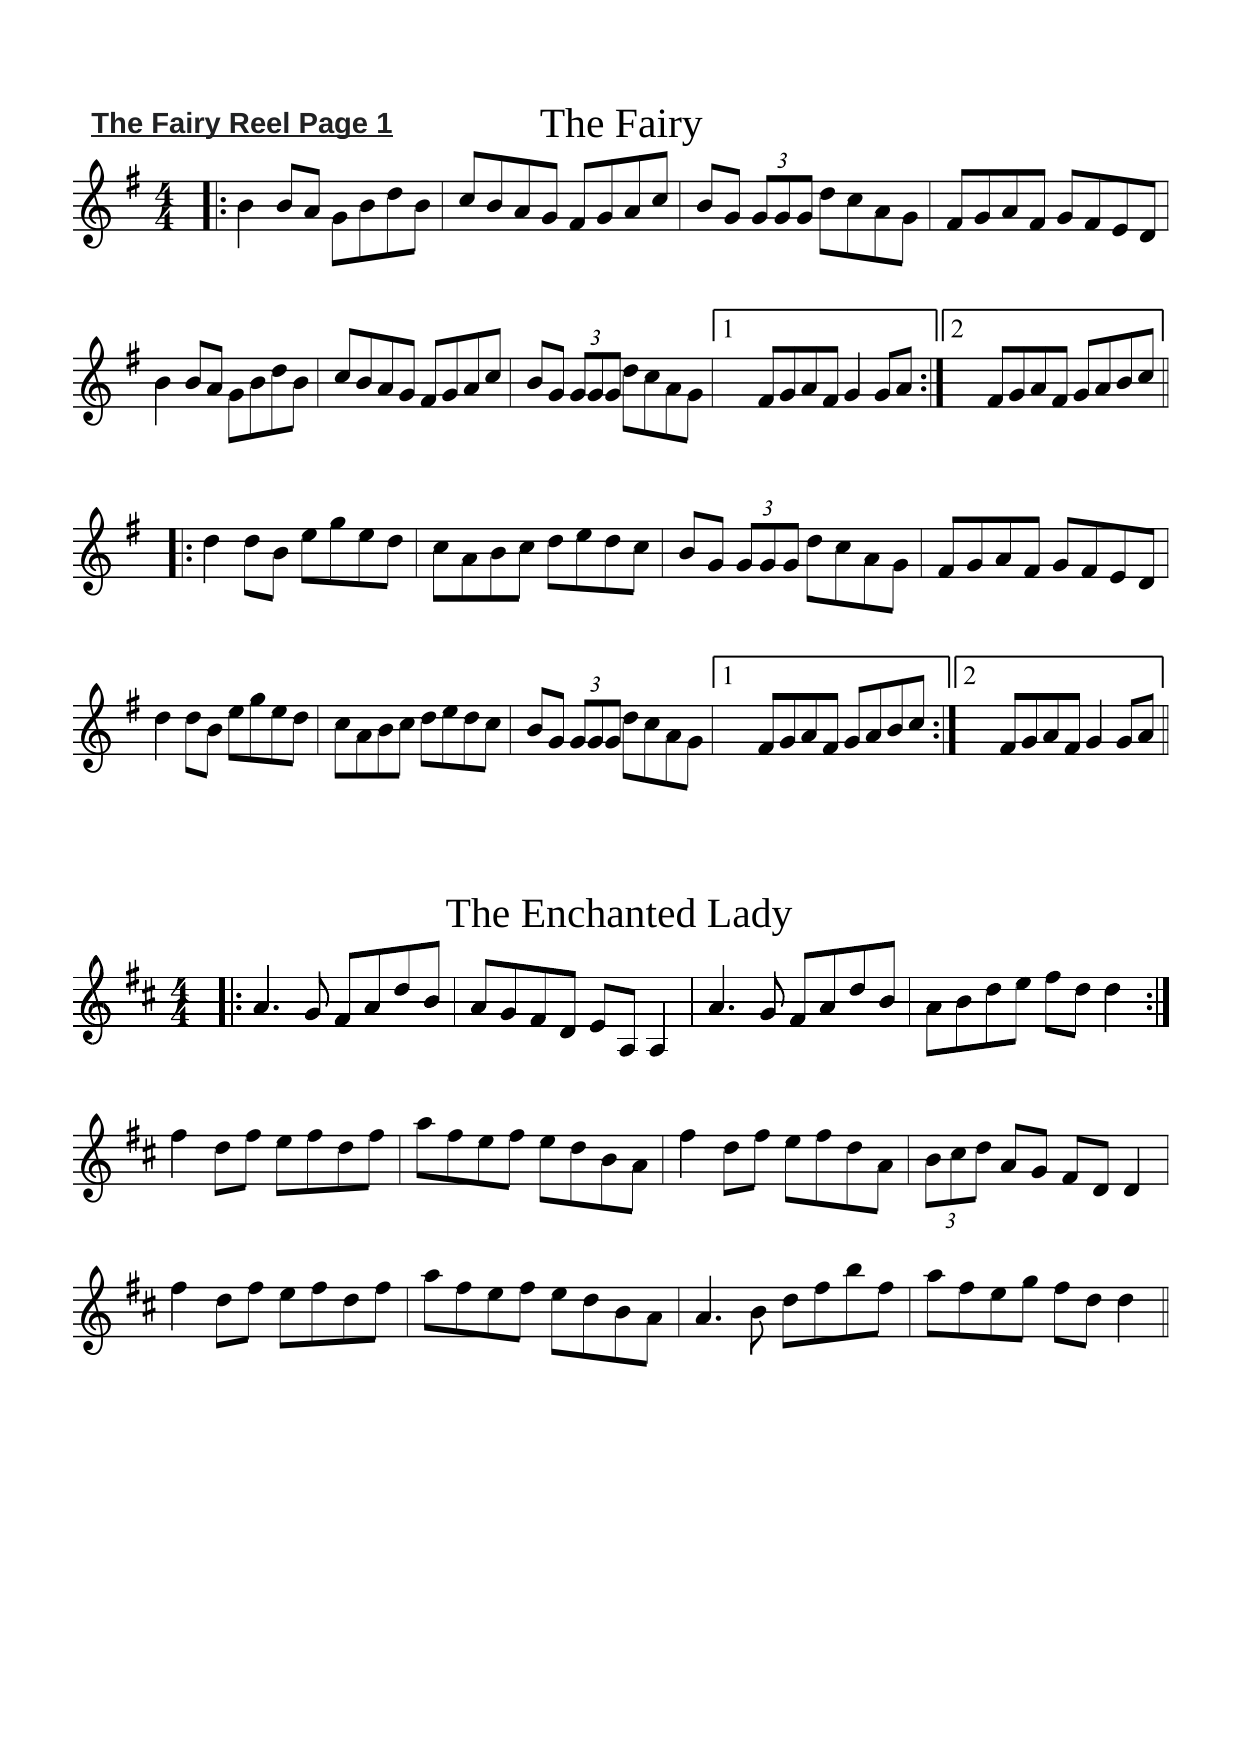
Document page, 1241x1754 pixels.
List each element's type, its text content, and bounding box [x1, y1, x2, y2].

picture [72, 1112, 1169, 1367]
picture [72, 500, 1169, 791]
picture [72, 150, 1169, 444]
subtitle The Enchanted Lady [445, 889, 795, 937]
text The Fairy [536, 98, 795, 146]
